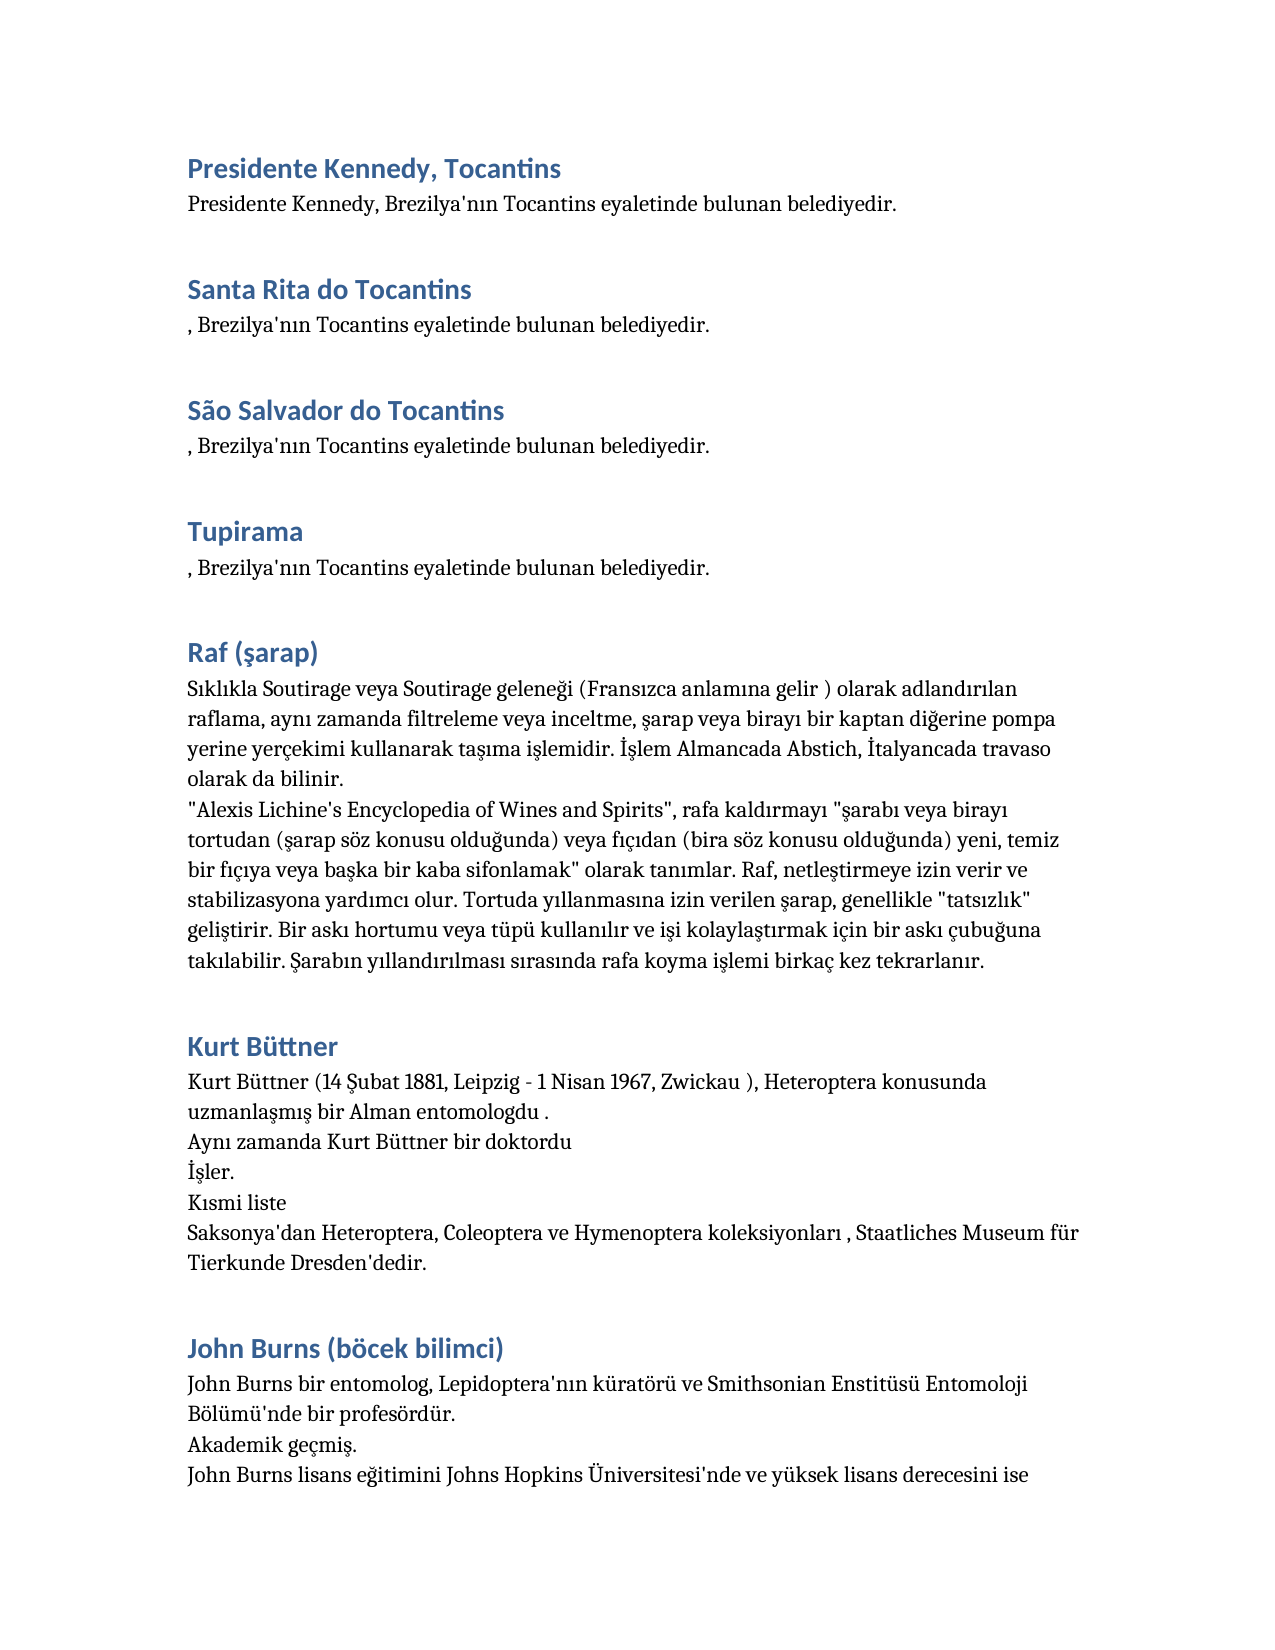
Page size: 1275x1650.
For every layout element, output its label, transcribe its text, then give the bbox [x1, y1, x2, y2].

subtitle São Salvador do Tocantins [187, 392, 1087, 428]
subtitle John Burns (böcek bilimci) [187, 1330, 1087, 1366]
subtitle Presidente Kennedy, Tocantins [187, 150, 1087, 186]
text , Brezilya'nın Tocantins eyaletinde bulunan belediyedir. [187, 433, 1087, 459]
subtitle Tupirama [187, 513, 1087, 549]
text Sıklıkla Soutirage veya Soutirage geleneği (Fransızca anlamına gelir ) olarak adlandırılan raflama, aynı zamanda filtreleme veya inceltme, şarap veya birayı bir kaptan diğerine pompa yerine yerçekimi kullanarak taşıma işlemidir. İşlem Almancada Abstich, İtalyancada travaso olarak da bilinir. "Alexis Lichine's Encyclopedia of Wines and Spirits", rafa kaldırmayı "şarabı veya birayı tortudan (şarap söz konusu olduğunda) veya fıçıdan (bira söz konusu olduğunda) yeni, temiz bir fıçıya veya başka bir kaba sifonlamak" olarak tanımlar. Raf, netleştirmeye izin verir ve stabilizasyona yardımcı olur. Tortuda yıllanmasına izin verilen şarap, genellikle "tatsızlık" geliştirir. Bir askı hortumu veya tüpü kullanılır ve işi kolaylaştırmak için bir askı çubuğuna takılabilir. Şarabın yıllandırılması sırasında rafa koyma işlemi birkaç kez tekrarlanır. [187, 676, 1087, 974]
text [187, 312, 1087, 338]
text , Brezilya'nın Tocantins eyaletinde bulunan belediyedir. [187, 554, 1087, 581]
subtitle Santa Rita do Tocantins [187, 271, 1087, 307]
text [187, 1371, 1087, 1488]
subtitle Raf (şarap) [187, 634, 1087, 670]
text Presidente Kennedy, Brezilya'nın Tocantins eyaletinde bulunan belediyedir. [187, 191, 1087, 217]
text Kurt Büttner (14 Şubat 1881, Leipzig - 1 Nisan 1967, Zwickau ), Heteroptera konusunda uzmanlaşmış bir Alman entomologdu . Aynı zamanda Kurt Büttner bir doktordu İşler. Kısmi liste Saksonya'dan Heteroptera, Coleoptera ve Hymenoptera koleksiyonları , Staatliches Museum für Tierkunde Dresden'dedir. [187, 1068, 1087, 1276]
subtitle Kurt Büttner [187, 1028, 1087, 1063]
